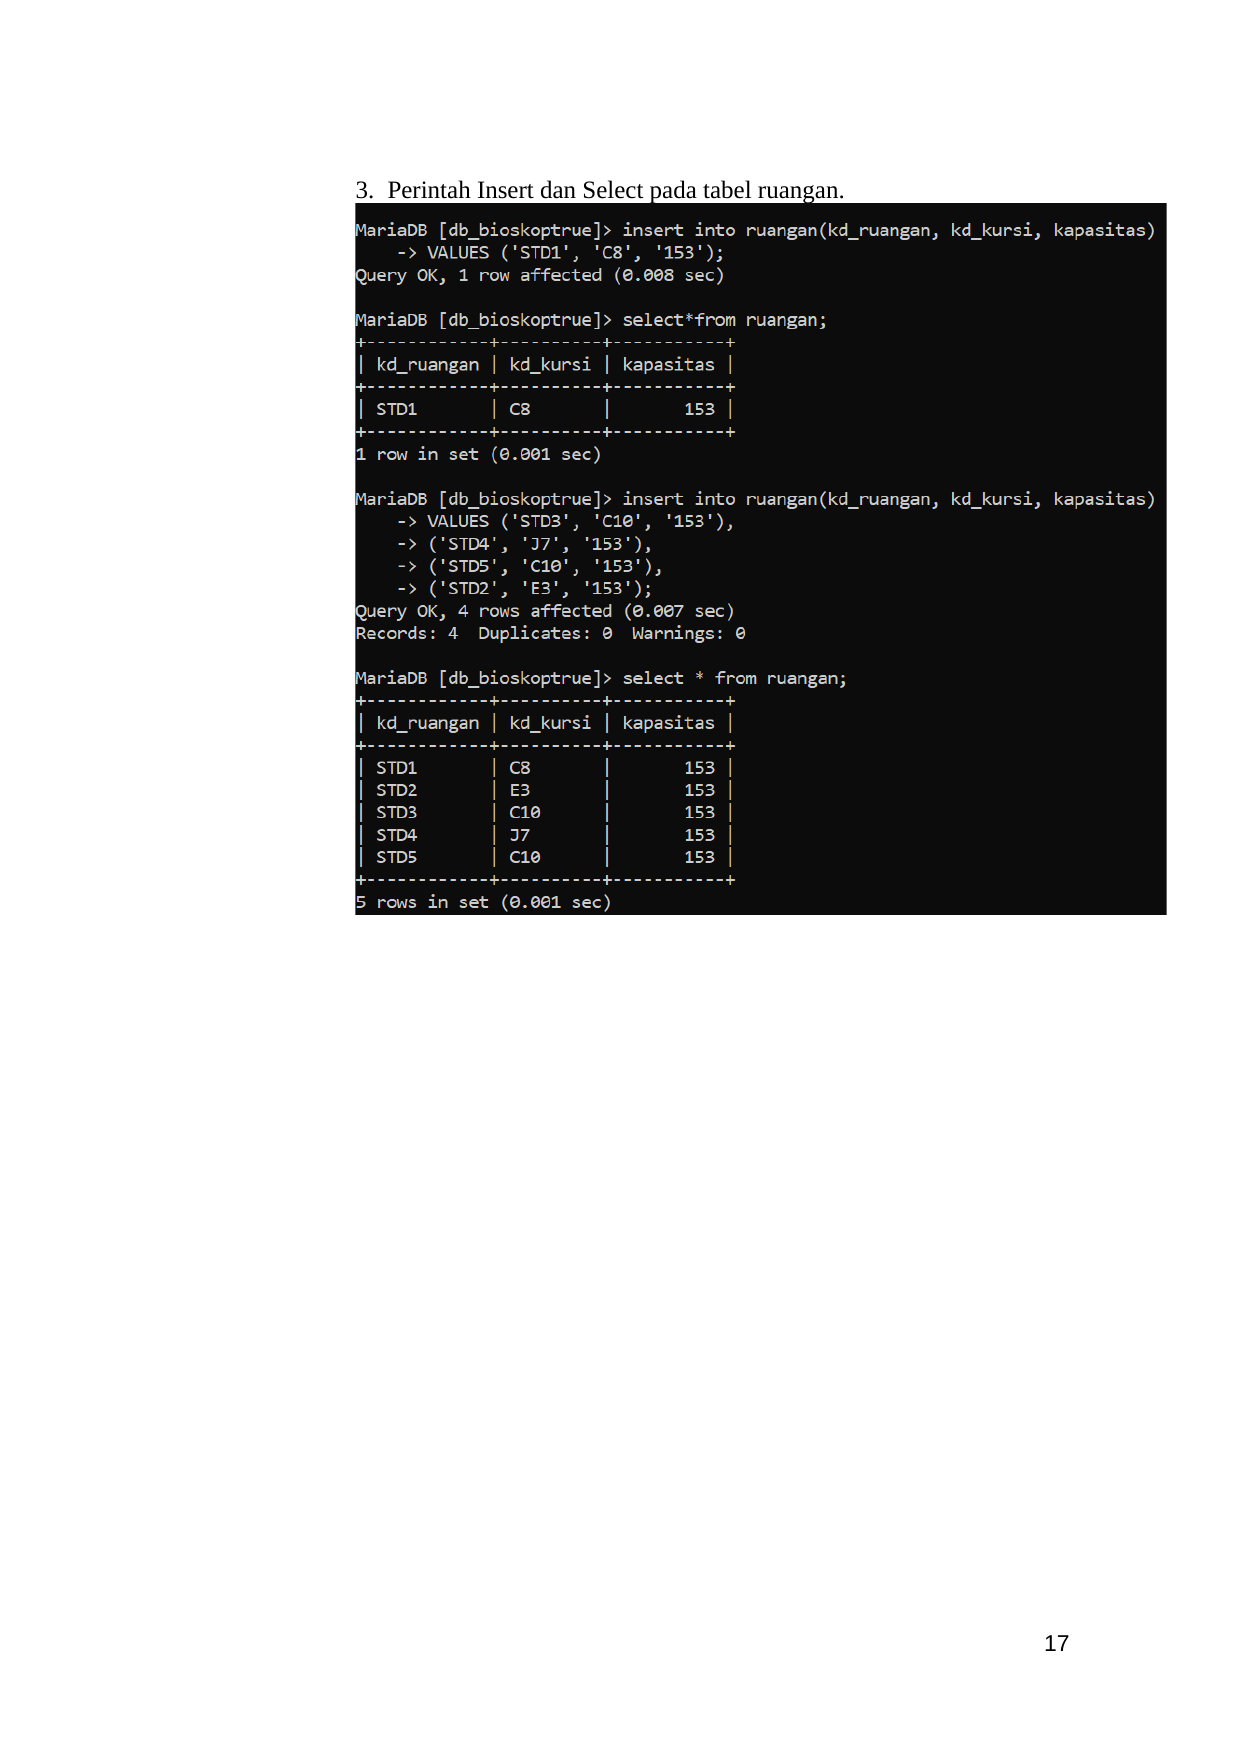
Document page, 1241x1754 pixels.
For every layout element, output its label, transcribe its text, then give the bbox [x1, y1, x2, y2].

list 3. Perintah Insert dan Select pada tabel ruangan. [355, 175, 1069, 203]
picture [355, 203, 1167, 915]
